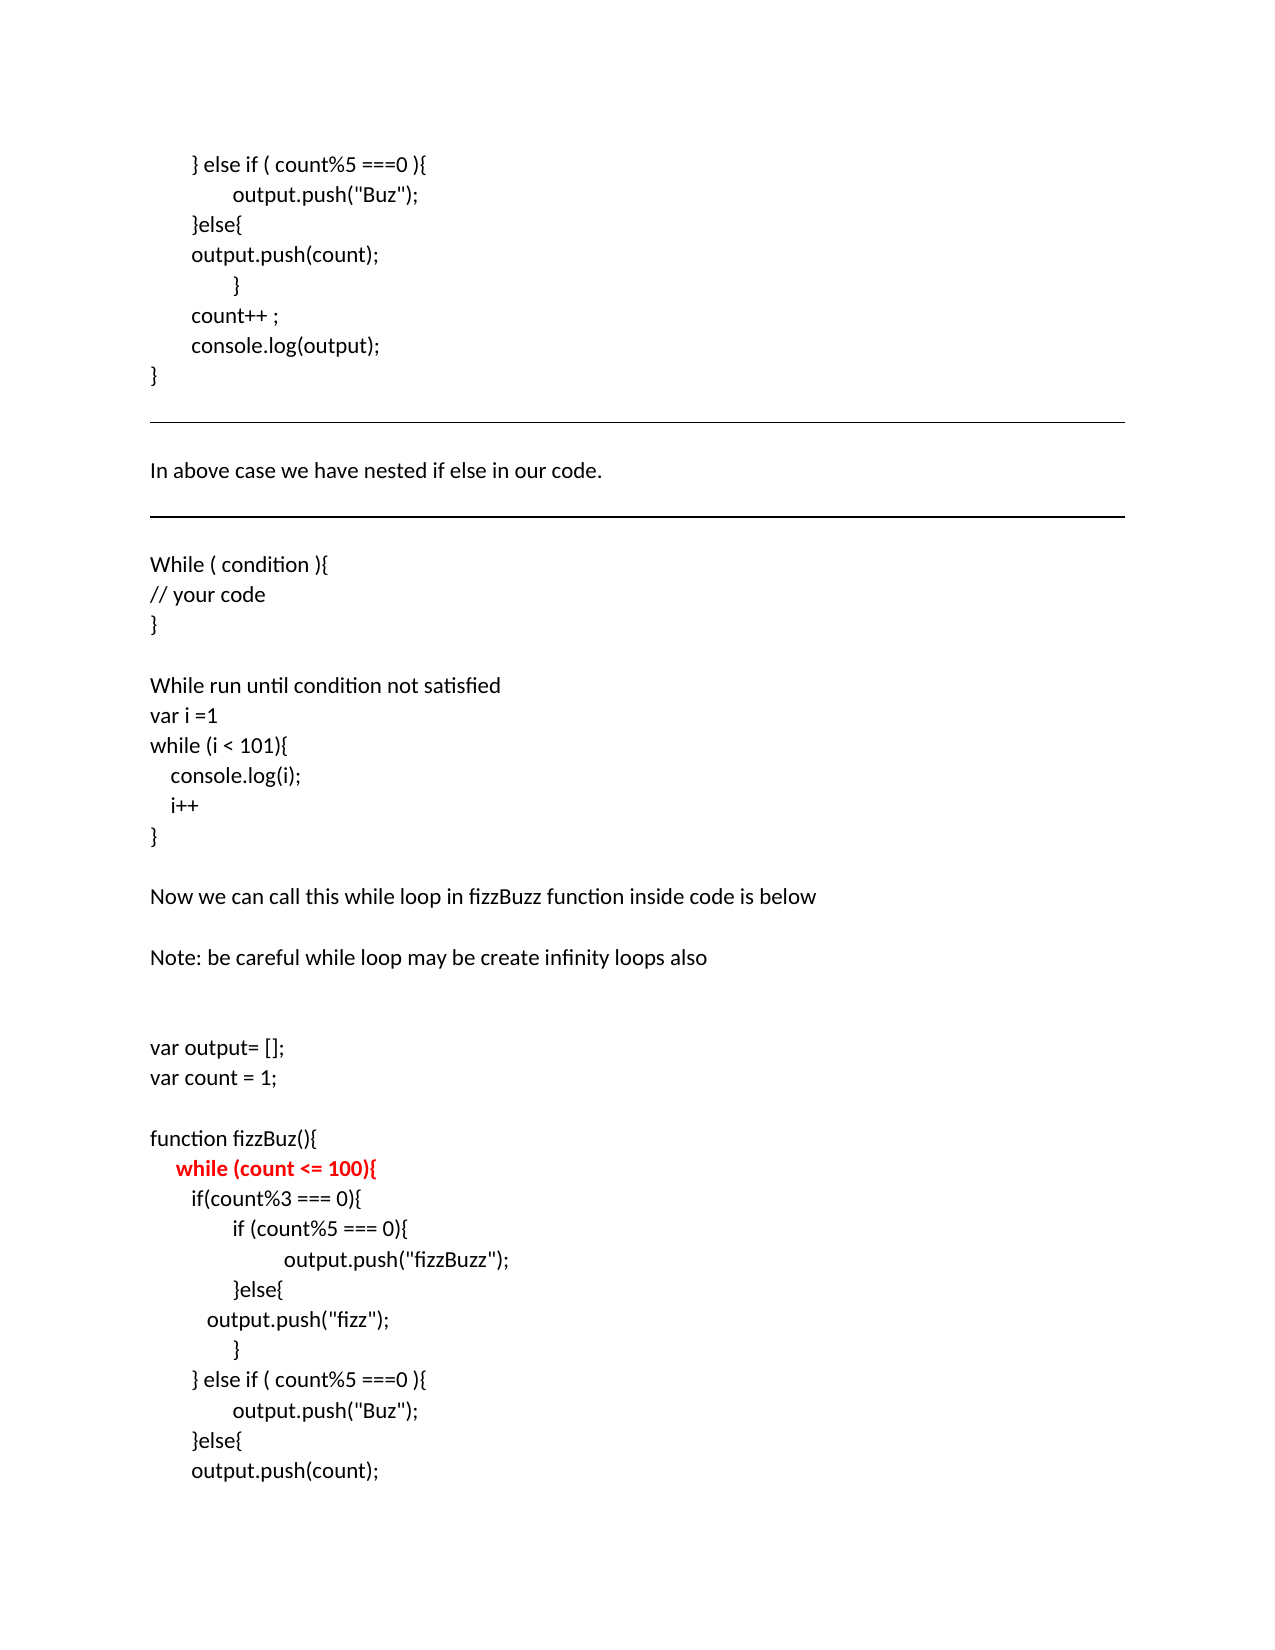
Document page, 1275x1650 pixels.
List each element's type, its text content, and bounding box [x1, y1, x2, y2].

text var output= []; [150, 1033, 1125, 1061]
text } [150, 610, 1125, 638]
text console.log(i); [150, 761, 1125, 789]
text output.push("fizz"); [150, 1305, 1125, 1333]
text }else{ [150, 1275, 1125, 1303]
text } [150, 822, 1125, 850]
text output.push("Buz"); [150, 1396, 1125, 1424]
text var i =1 [150, 701, 1125, 729]
text count++ ; [150, 301, 1125, 329]
text output.push("fizzBuzz"); [150, 1245, 1125, 1273]
text While run until condition not satisfied [150, 671, 1125, 699]
text while (i < 101){ [150, 731, 1125, 759]
text }else{ [150, 210, 1125, 238]
text // your code [150, 580, 1125, 608]
text } else if ( count%5 ===0 ){ [150, 1366, 1125, 1394]
text } [150, 271, 1125, 299]
text } [150, 1335, 1125, 1363]
text } else if ( count%5 ===0 ){ [150, 150, 1125, 178]
text Note: be careful while loop may be create infinity loops also [150, 943, 1125, 971]
text In above case we have nested if else in our code. [150, 456, 1125, 484]
text output.push(count); [150, 1456, 1125, 1484]
text output.push(count); [150, 241, 1125, 269]
text }else{ [150, 1426, 1125, 1454]
text console.log(output); [150, 331, 1125, 359]
text function fizzBuz(){ [150, 1124, 1125, 1152]
text while (count <= 100){ [150, 1154, 1125, 1182]
text if (count%5 === 0){ [150, 1214, 1125, 1243]
text } [150, 361, 1125, 389]
text var count = 1; [150, 1063, 1125, 1092]
text While ( condition ){ [150, 550, 1125, 578]
text if(count%3 === 0){ [150, 1184, 1125, 1212]
text i++ [150, 792, 1125, 820]
text Now we can call this while loop in fizzBuzz function inside code is below [150, 882, 1125, 910]
text output.push("Buz"); [150, 180, 1125, 208]
